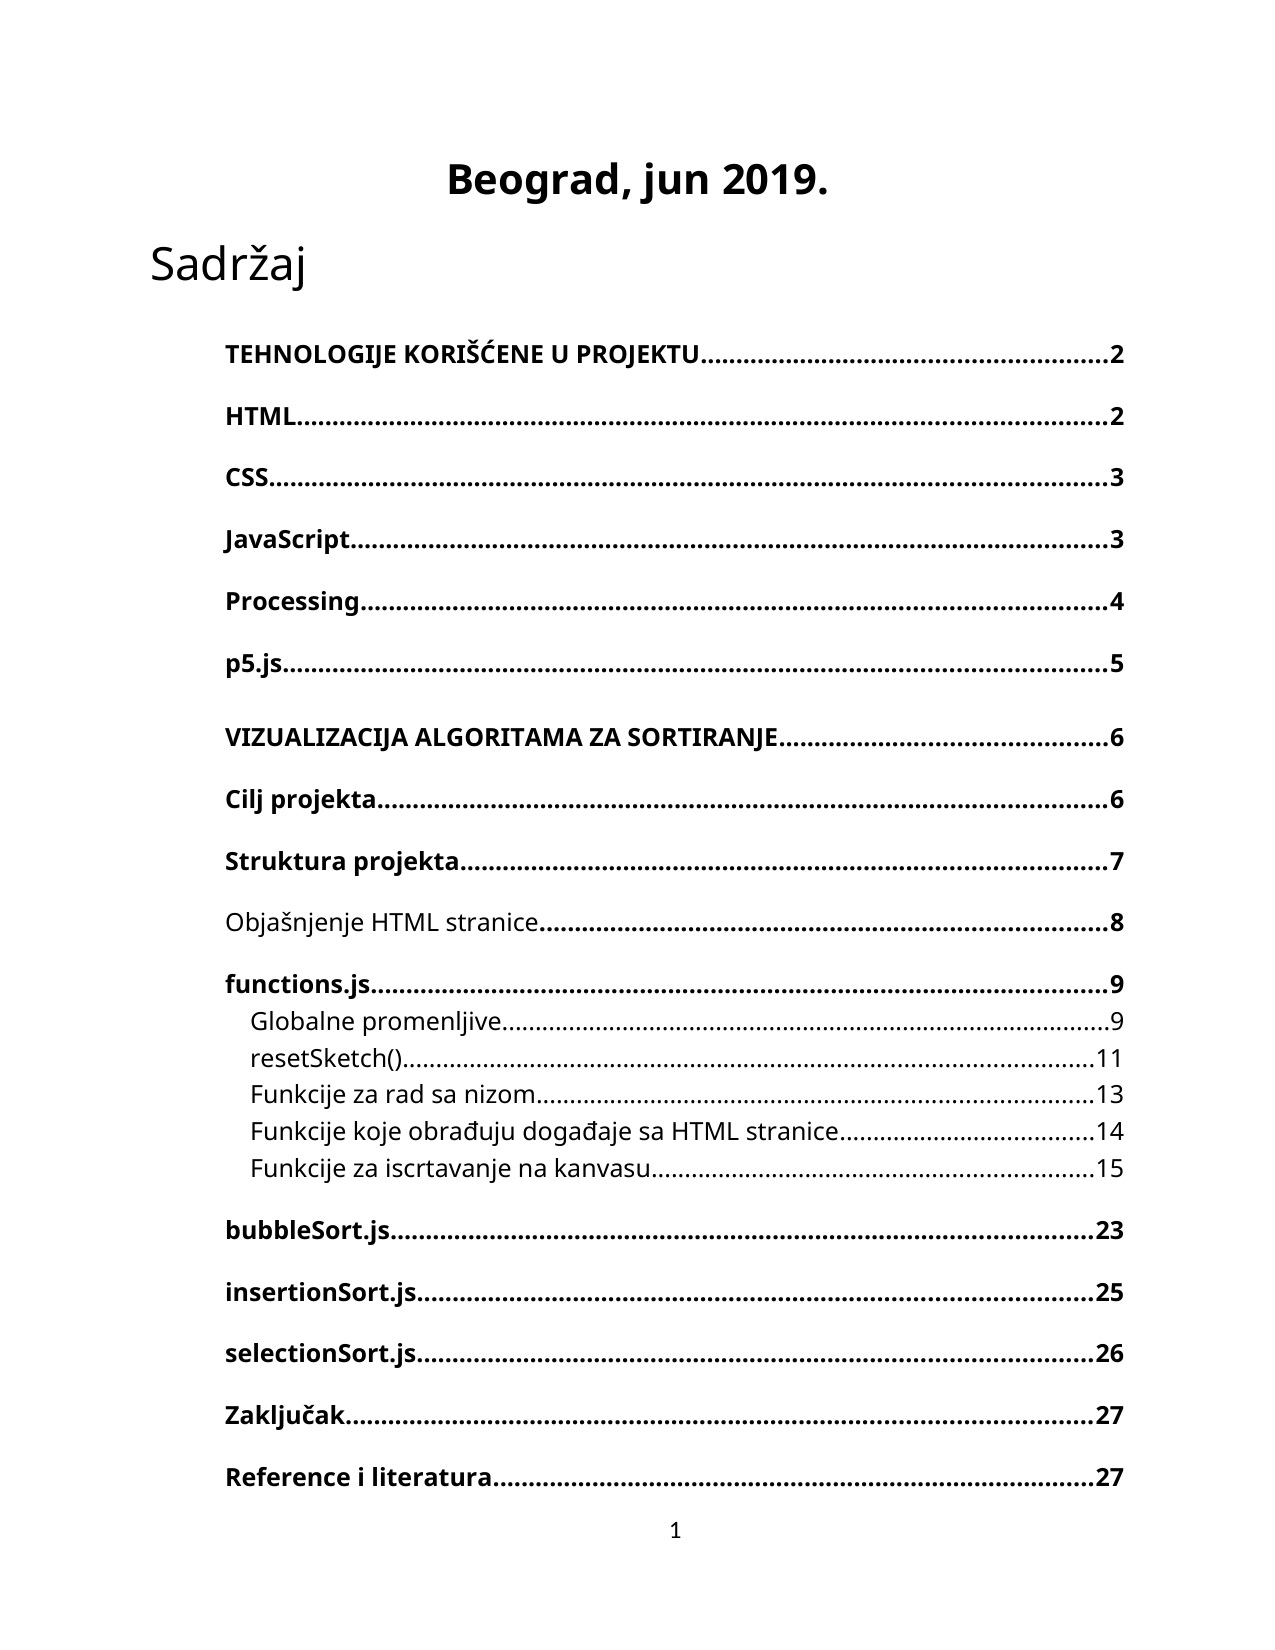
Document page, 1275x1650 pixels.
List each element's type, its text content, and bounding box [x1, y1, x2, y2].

text Beograd, jun 2019. [150, 150, 1125, 207]
